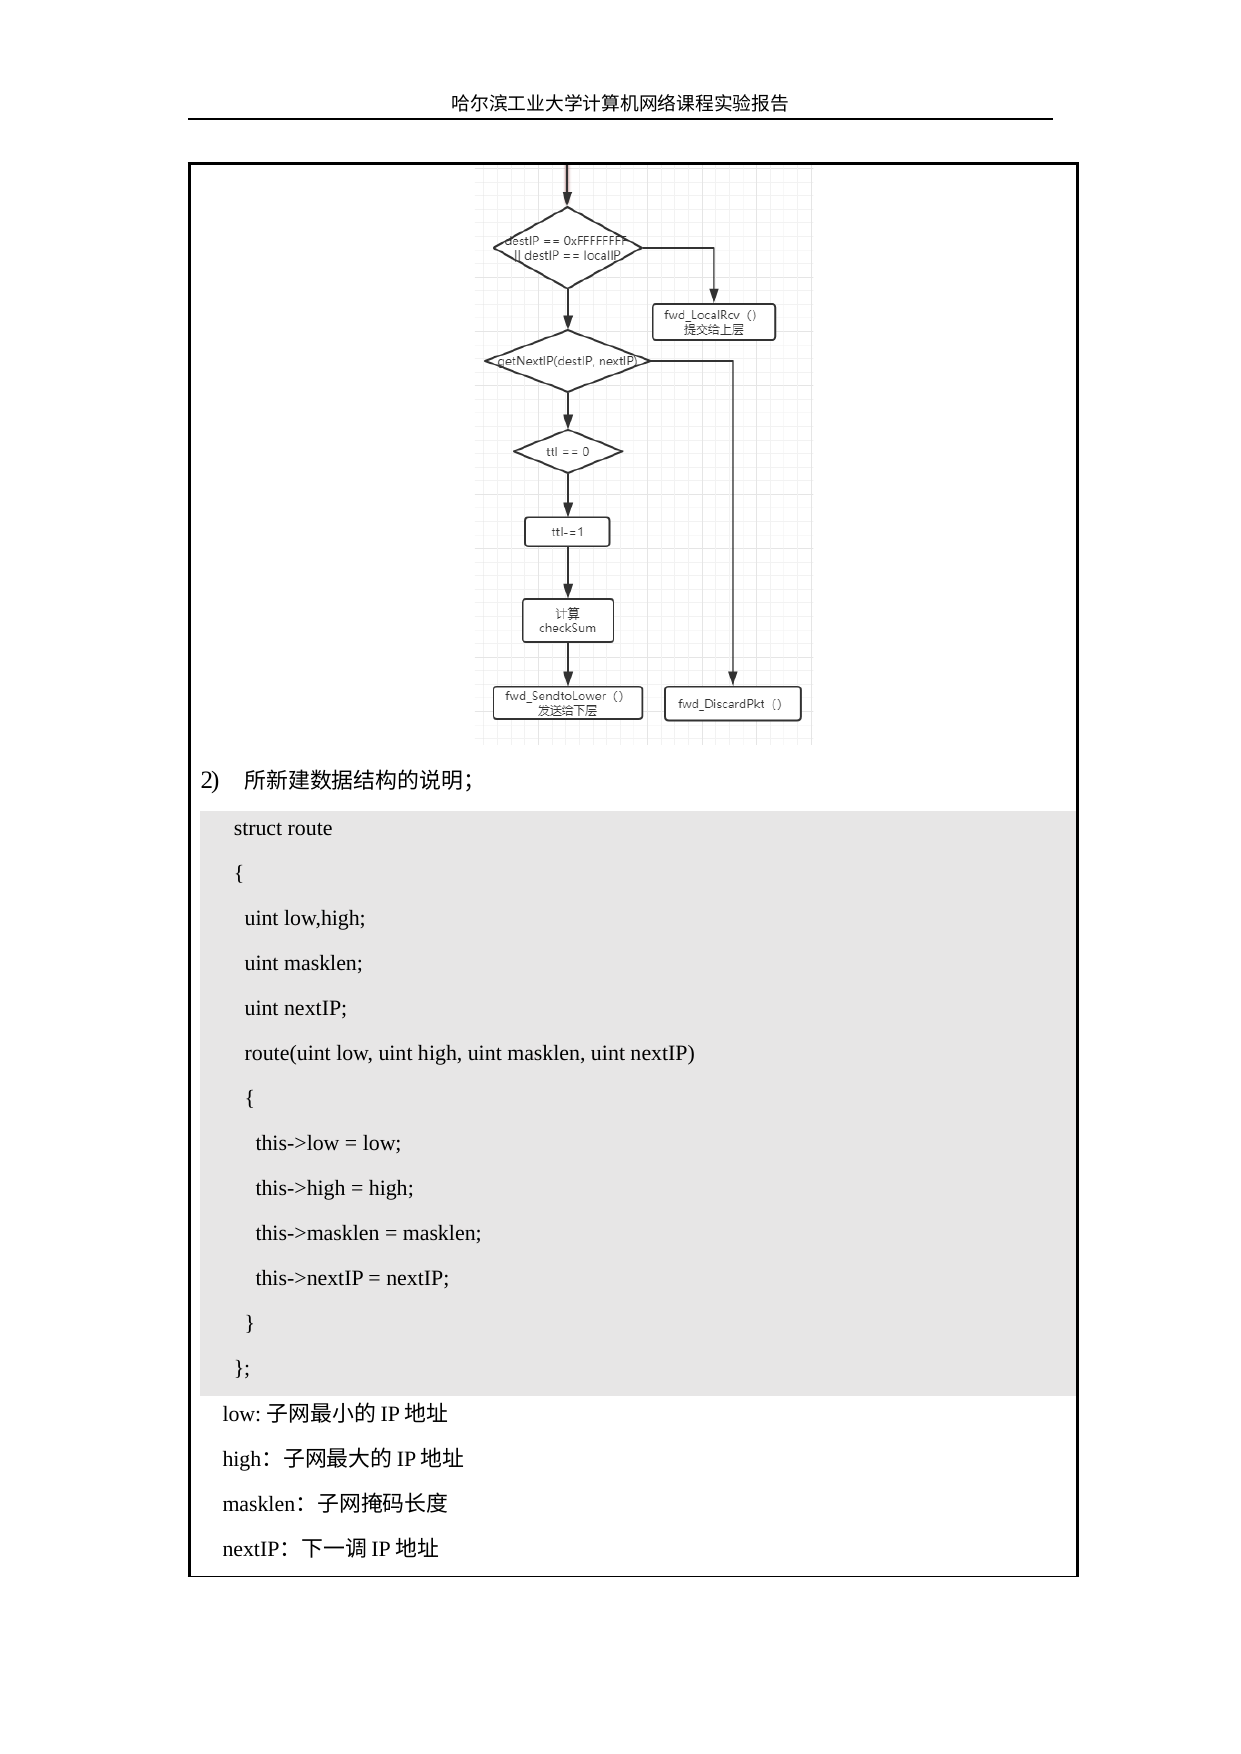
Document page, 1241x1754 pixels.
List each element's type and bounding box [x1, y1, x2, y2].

picture [474, 165, 814, 745]
table_cell [191, 165, 1076, 1576]
